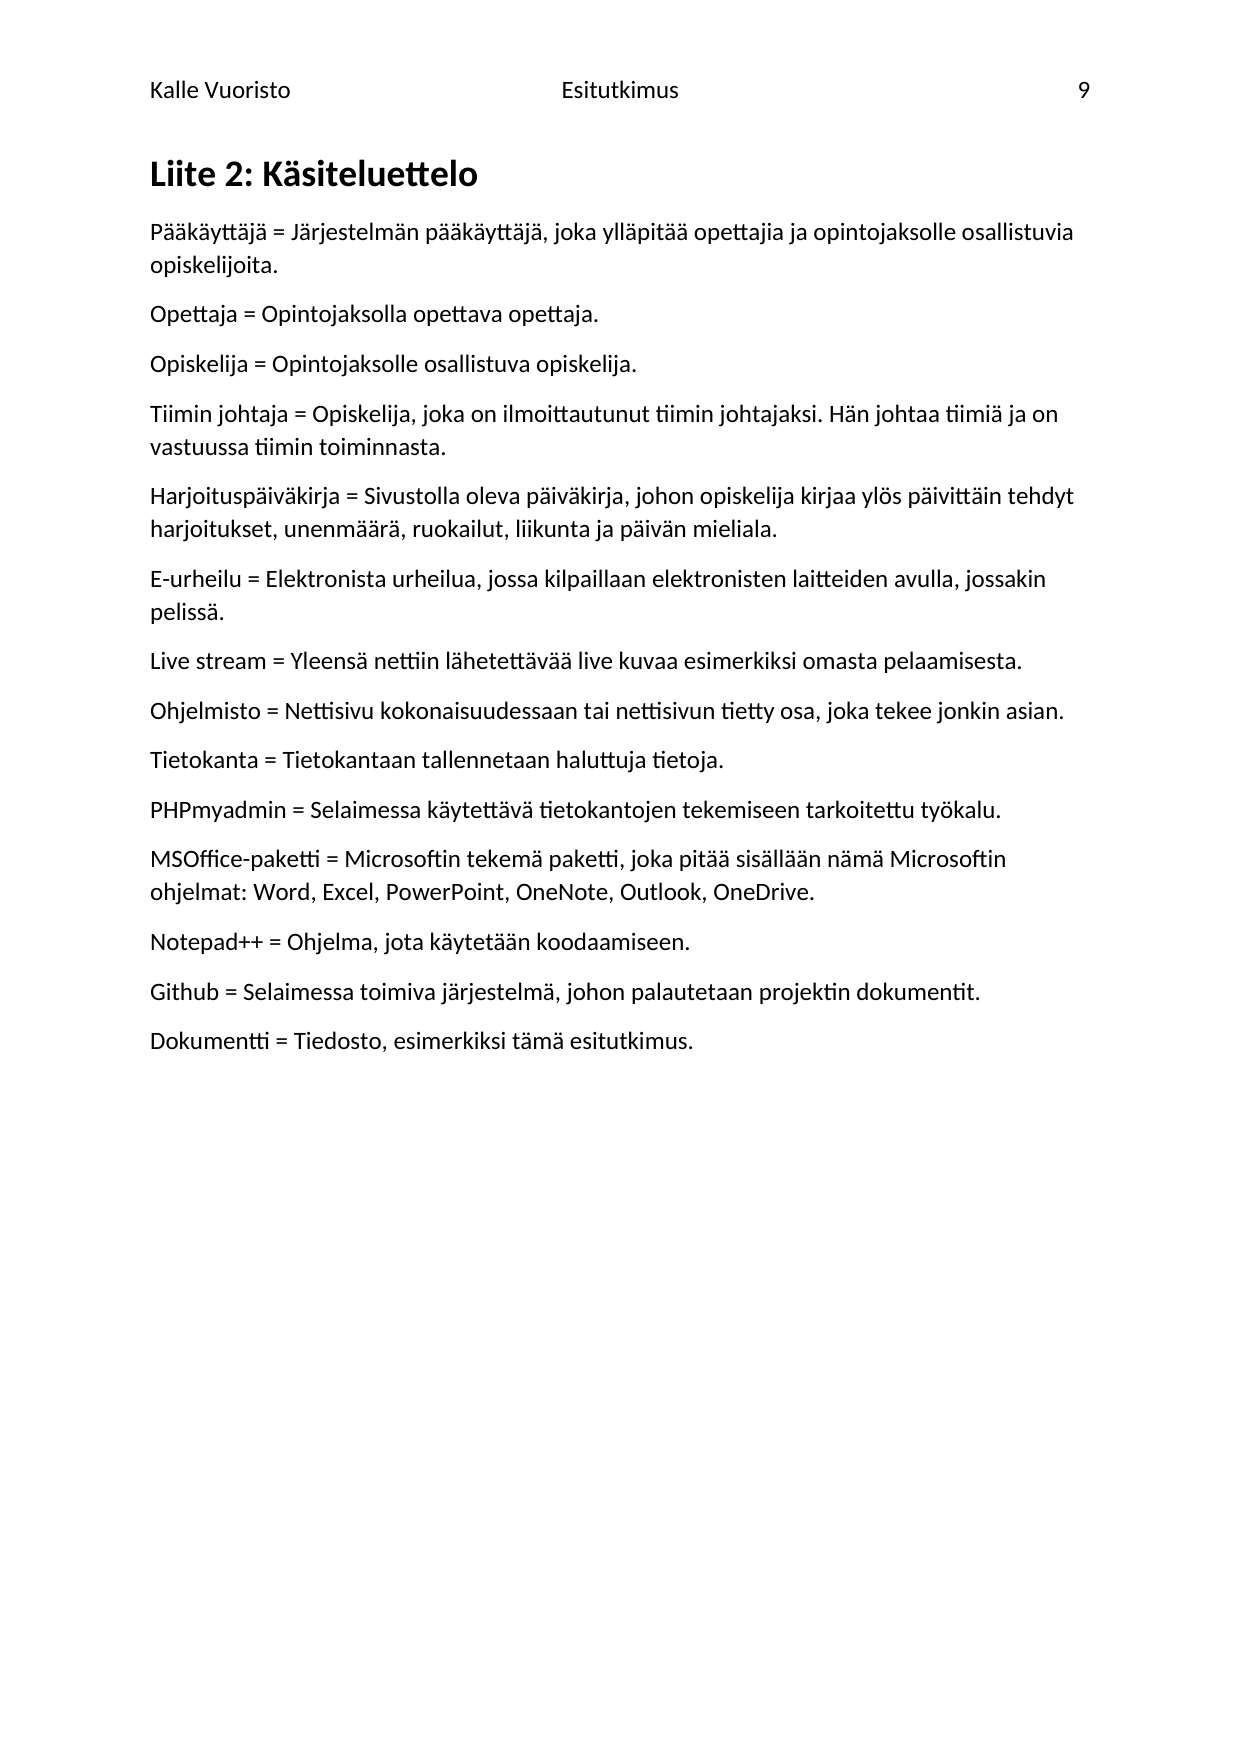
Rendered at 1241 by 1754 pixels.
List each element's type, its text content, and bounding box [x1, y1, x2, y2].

text Tietokanta = Tietokantaan tallennetaan haluttuja tietoja. [150, 744, 1090, 775]
text Opiskelija = Opintojaksolle osallistuva opiskelija. [150, 348, 1090, 379]
text Opettaja = Opintojaksolla opettava opettaja. [150, 299, 1090, 329]
text Dokumentti = Tiedosto, esimerkiksi tämä esitutkimus. [150, 1025, 1090, 1056]
text Harjoituspäiväkirja = Sivustolla oleva päiväkirja, johon opiskelija kirjaa ylös päivittäin tehdyt harjoitukset, unenmäärä, ruokailut, liikunta ja päivän mieliala. [150, 480, 1090, 544]
text Tiimin johtaja = Opiskelija, joka on ilmoittautunut tiimin johtajaksi. Hän johtaa tiimiä ja on vastuussa tiimin toiminnasta. [150, 398, 1090, 461]
text Ohjelmisto = Nettisivu kokonaisuudessaan tai nettisivun tietty osa, joka tekee jonkin asian. [150, 695, 1090, 725]
text Github = Selaimessa toimiva järjestelmä, johon palautetaan projektin dokumentit. [150, 976, 1090, 1006]
text Pääkäyttäjä = Järjestelmän pääkäyttäjä, joka ylläpitää opettajia ja opintojaksolle osallistuvia opiskelijoita. [150, 216, 1090, 279]
text PHPmyadmin = Selaimessa käytettävä tietokantojen tekemiseen tarkoitettu työkalu. [150, 794, 1090, 824]
text Liite 2: Käsiteluettelo [150, 150, 1090, 196]
text E-urheilu = Elektronista urheilua, jossa kilpaillaan elektronisten laitteiden avulla, jossakin pelissä. [150, 563, 1090, 626]
text Live stream = Yleensä nettiin lähetettävää live kuvaa esimerkiksi omasta pelaamisesta. [150, 645, 1090, 676]
text Notepad++ = Ohjelma, jota käytetään koodaamiseen. [150, 926, 1090, 957]
text MSOffice-paketti = Microsoftin tekemä paketti, joka pitää sisällään nämä Microsoftin ohjelmat: Word, Excel, PowerPoint, OneNote, Outlook, OneDrive. [150, 844, 1090, 907]
